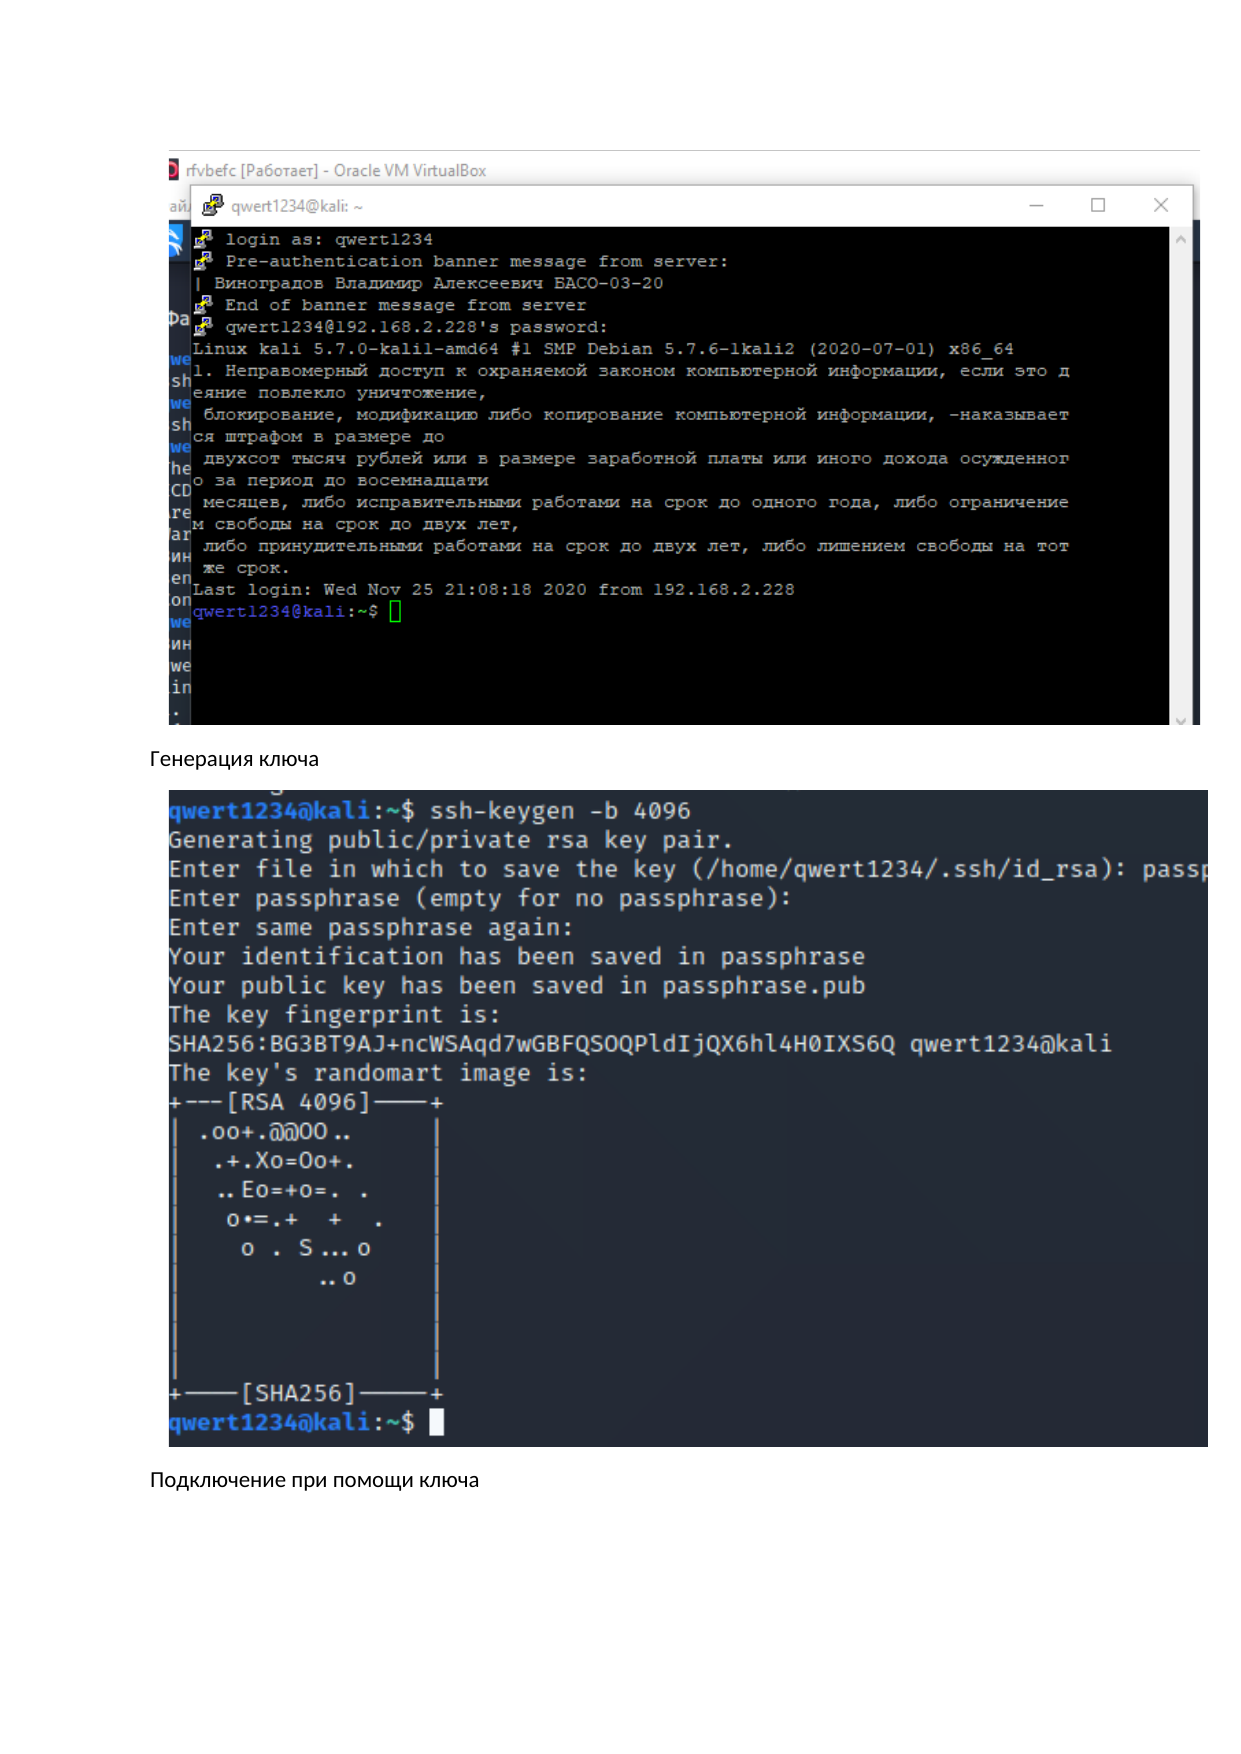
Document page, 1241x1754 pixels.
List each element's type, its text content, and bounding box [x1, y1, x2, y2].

text Подключение при помощи ключа [150, 1465, 1090, 1493]
text Генерация ключа [150, 744, 1090, 772]
